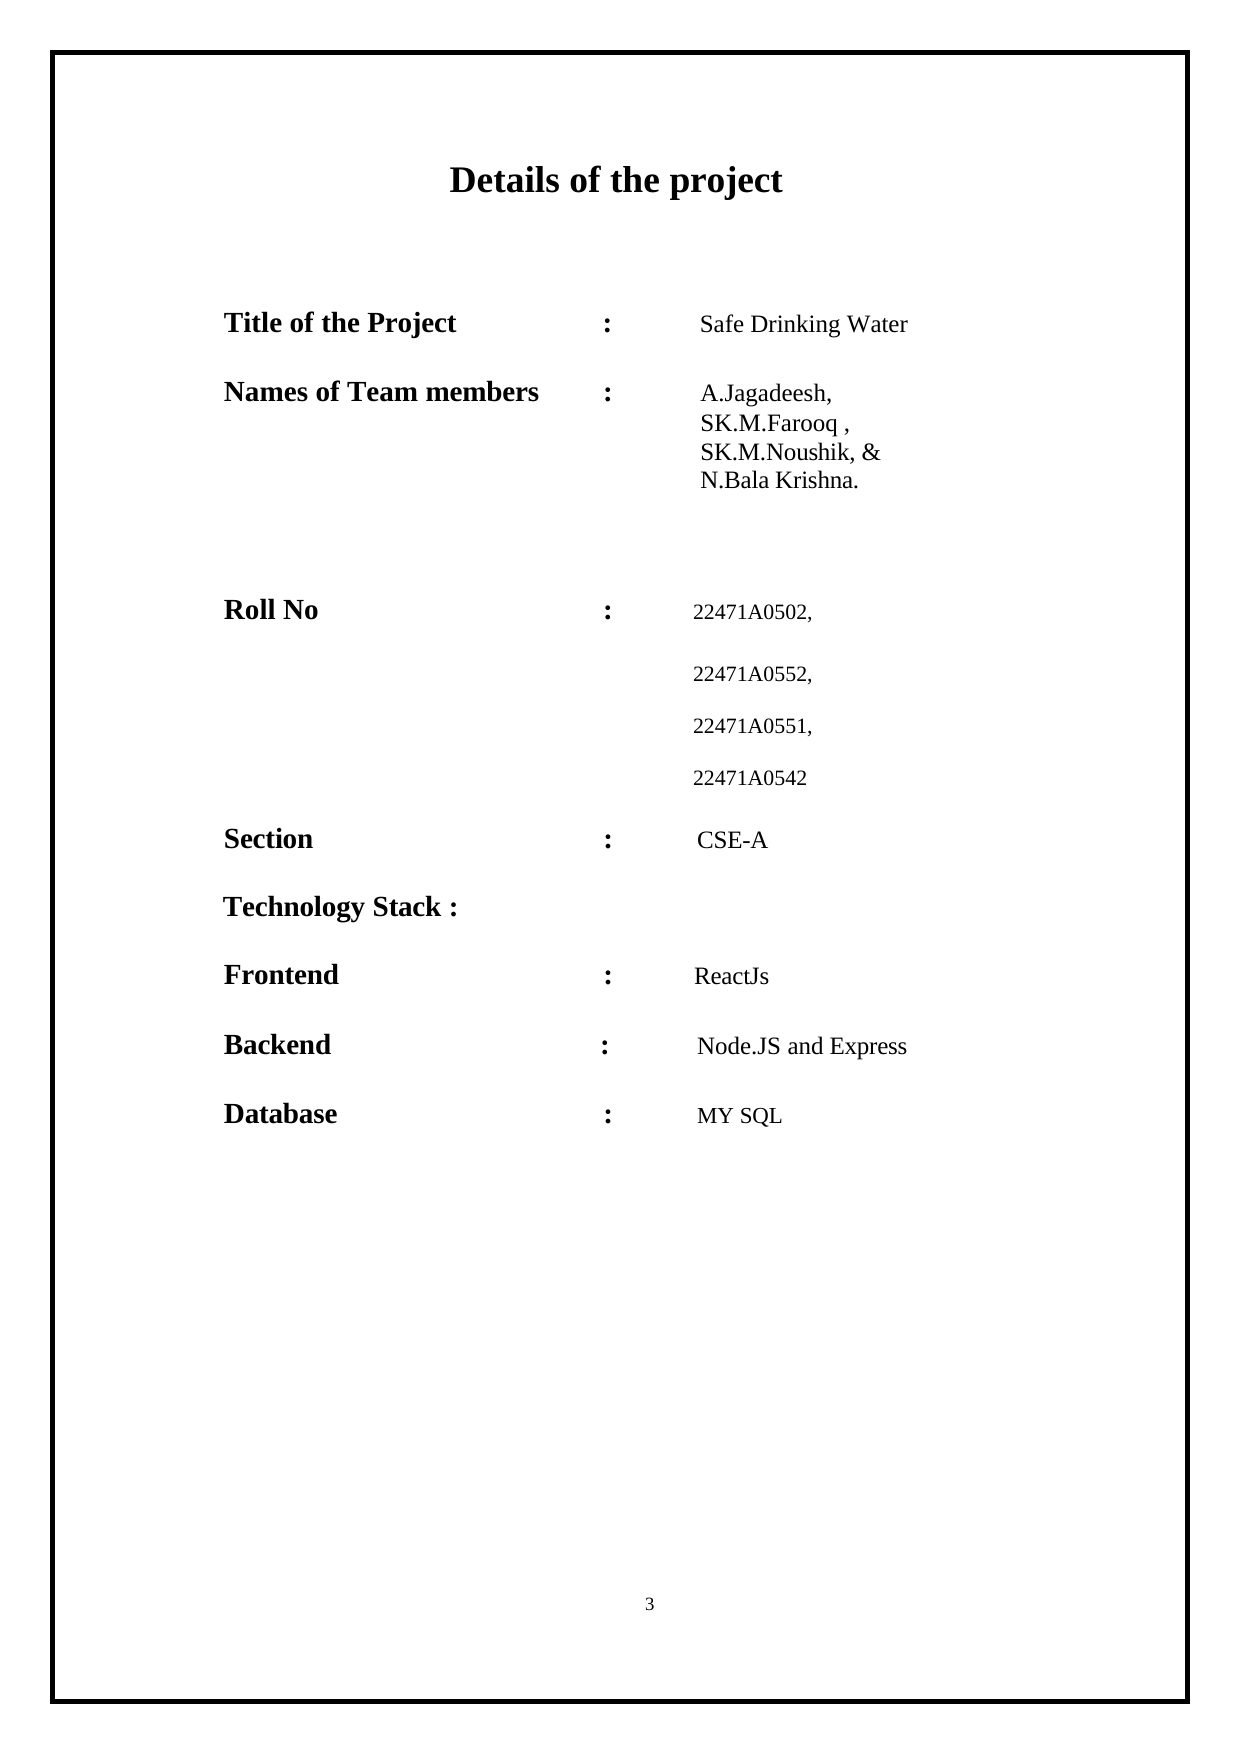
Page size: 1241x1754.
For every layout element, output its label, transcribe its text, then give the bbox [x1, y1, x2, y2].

text SK.M.Farooq , [224, 408, 1152, 437]
text Technology Stack : [223, 889, 1152, 922]
text SK.M.Noushik, & [224, 437, 1152, 465]
text 22471A0551, [224, 713, 829, 738]
text Frontend : ReactJs [224, 957, 1152, 991]
text Database : MY SQL [224, 1096, 1152, 1130]
text 22471A0552, [224, 661, 829, 686]
text Details of the project [148, 157, 1084, 200]
text Backend : Node.JS and Express [224, 1027, 1152, 1061]
text Roll No : 22471A0502, [224, 592, 829, 626]
text 22471A0542 [224, 764, 829, 790]
text Names of Team members : A.Jagadeesh, [224, 374, 1152, 408]
text Title of the Project : Safe Drinking Water [224, 305, 1152, 339]
text N.Bala Krishna. [224, 465, 1152, 494]
text Section : CSE-A [224, 821, 1152, 855]
